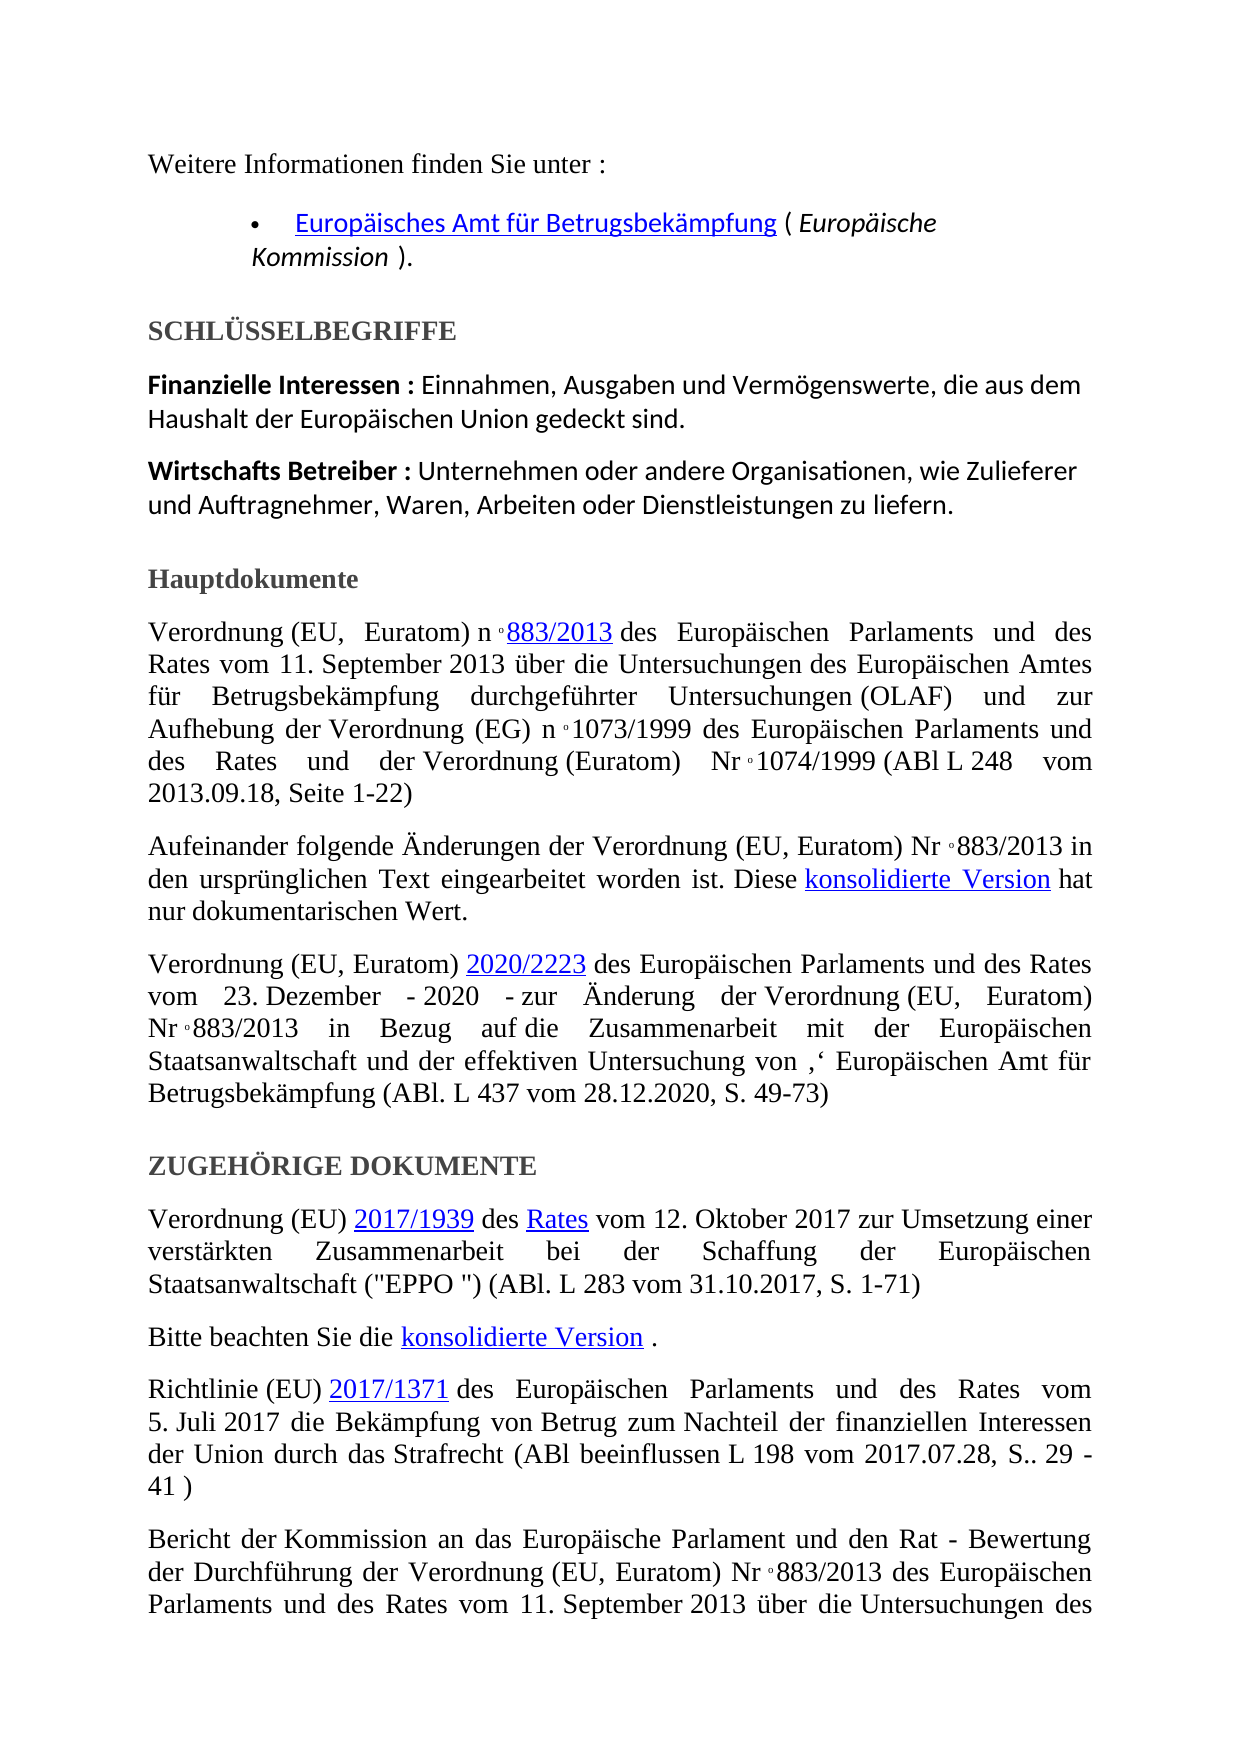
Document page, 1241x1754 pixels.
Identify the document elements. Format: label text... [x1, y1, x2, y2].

text Aufeinander folgende Änderungen der Verordnung (EU, Euratom) Nr o 883/2013 in den ursprünglichen Text eingearbeitet worden ist. Diese konsolidierte Version hat nur dokumentarischen Wert. [148, 829, 1093, 926]
text Verordnung (EU, Euratom) 2020/2223 des Europäischen Parlaments und des Rates vom 23. Dezember - 2020 - zur Änderung der Verordnung (EU, Euratom) Nr o 883/2013 in Bezug auf die Zusammenarbeit mit der Europäischen Staatsanwaltschaft und der effektiven Untersuchung von ‚‘ Europäischen Amt für Betrugsbekämpfung (ABl. L 437 vom 28.12.2020, S. 49-73) [148, 947, 1093, 1109]
text Verordnung (EU, Euratom) n o 883/2013 des Europäischen Parlaments und des Rates vom 11. September 2013 über die Untersuchungen des Europäischen Amtes für Betrugsbekämpfung durchgeführter Untersuchungen (OLAF) und zur Aufhebung der Verordnung (EG) n o 1073/1999 des Europäischen Parlaments und des Rates und der Verordnung (Euratom) Nr o 1074/1999 (ABl L 248 vom 2013.09.18, Seite 1-22) [148, 614, 1093, 809]
text Weitere Informationen finden Sie unter : [148, 148, 1093, 180]
text Wirtschafts Betreiber : Unternehmen oder andere Organisationen, wie Zulieferer und Auftragnehmer, Waren, Arbeiten oder Dienstleistungen zu liefern. [148, 452, 1093, 521]
text Bitte beachten Sie die konsolidierte Version . [148, 1319, 1093, 1352]
list Europäisches Amt für Betrugsbekämpfung ( Europäische Kommission ). [251, 205, 1093, 274]
text Richtlinie (EU) 2017/1371 des Europäischen Parlaments und des Rates vom 5. Juli 2017 die Bekämpfung von Betrug zum Nachteil der finanziellen Interessen der Union durch das Strafrecht (ABl beeinflussen L 198 vom 2017.07.28, S.. 29 -41 ) [148, 1372, 1093, 1502]
text Verordnung (EU) 2017/1939 des Rates vom 12. Oktober 2017 zur Umsetzung einer verstärkten Zusammenarbeit bei der Schaffung der Europäischen Staatsanwaltschaft ("EPPO ") (ABl. L 283 vom 31.10.2017, S. 1-71) [148, 1202, 1093, 1299]
text ZUGEHÖRIGE DOKUMENTE [148, 1149, 1093, 1182]
text Hauptdokumente [148, 562, 1093, 594]
text SCHLÜSSELBEGRIFFE [148, 314, 1093, 347]
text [148, 1522, 1093, 1619]
text Finanzielle Interessen : Einnahmen, Ausgaben und Vermögenswerte, die aus dem Haushalt der Europäischen Union gedeckt sind. [148, 367, 1093, 436]
